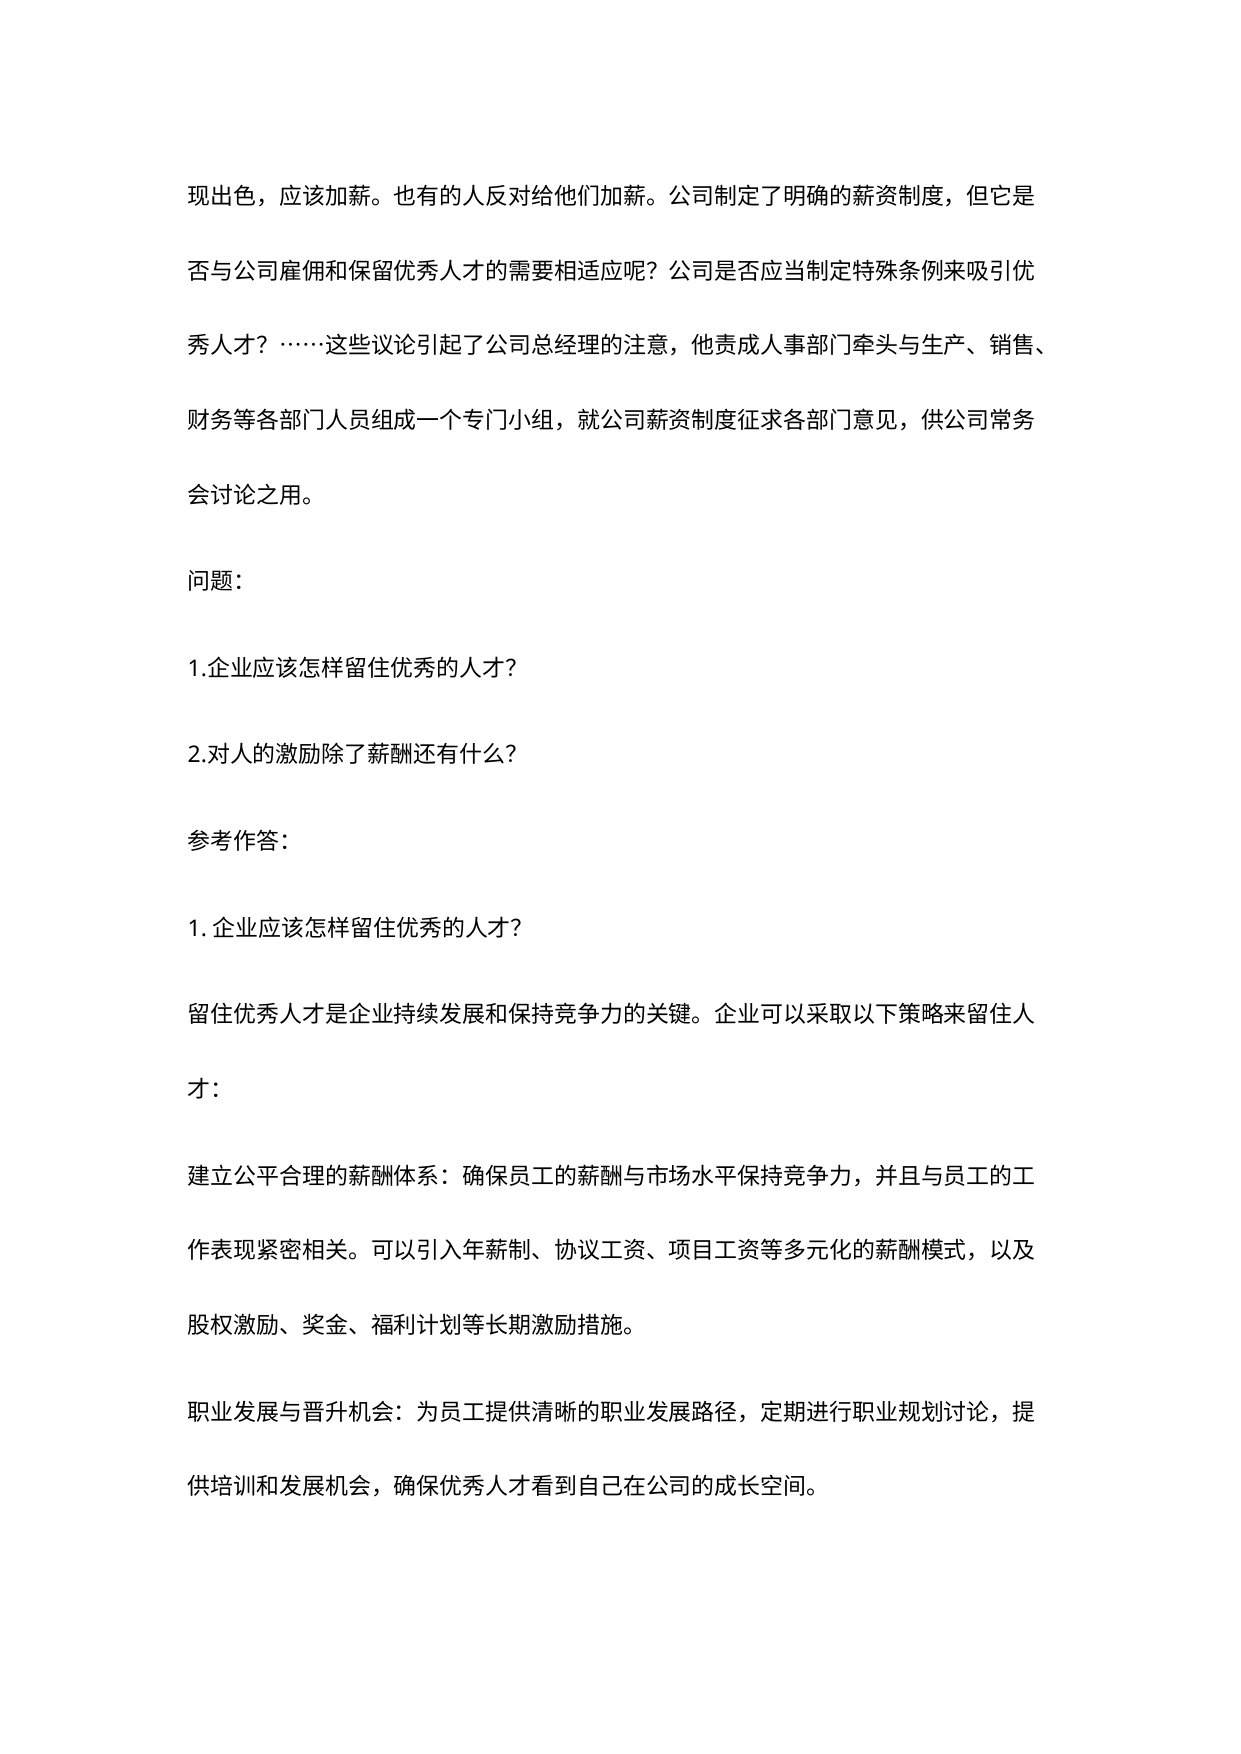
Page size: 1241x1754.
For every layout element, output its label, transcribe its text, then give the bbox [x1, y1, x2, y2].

text 参考作答： [187, 807, 1053, 872]
text 留住优秀人才是企业持续发展和保持竞争力的关键。企业可以采取以下策略来留住人才： [187, 980, 1053, 1120]
text 2.对人的激励除了薪酬还有什么？ [187, 721, 1053, 786]
text 建立公平合理的薪酬体系：确保员工的薪酬与市场水平保持竞争力，并且与员工的工作表现紧密相关。可以引入年薪制、协议工资、项目工资等多元化的薪酬模式，以及股权激励、奖金、福利计划等长期激励措施。 [187, 1142, 1053, 1356]
text 1.企业应该怎样留住优秀的人才？ [187, 634, 1053, 699]
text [187, 162, 1053, 526]
text 问题： [187, 547, 1053, 612]
text 职业发展与晋升机会：为员工提供清晰的职业发展路径，定期进行职业规划讨论，提供培训和发展机会，确保优秀人才看到自己在公司的成长空间。 [187, 1378, 1053, 1517]
text 1. 企业应该怎样留住优秀的人才？ [187, 894, 1053, 959]
